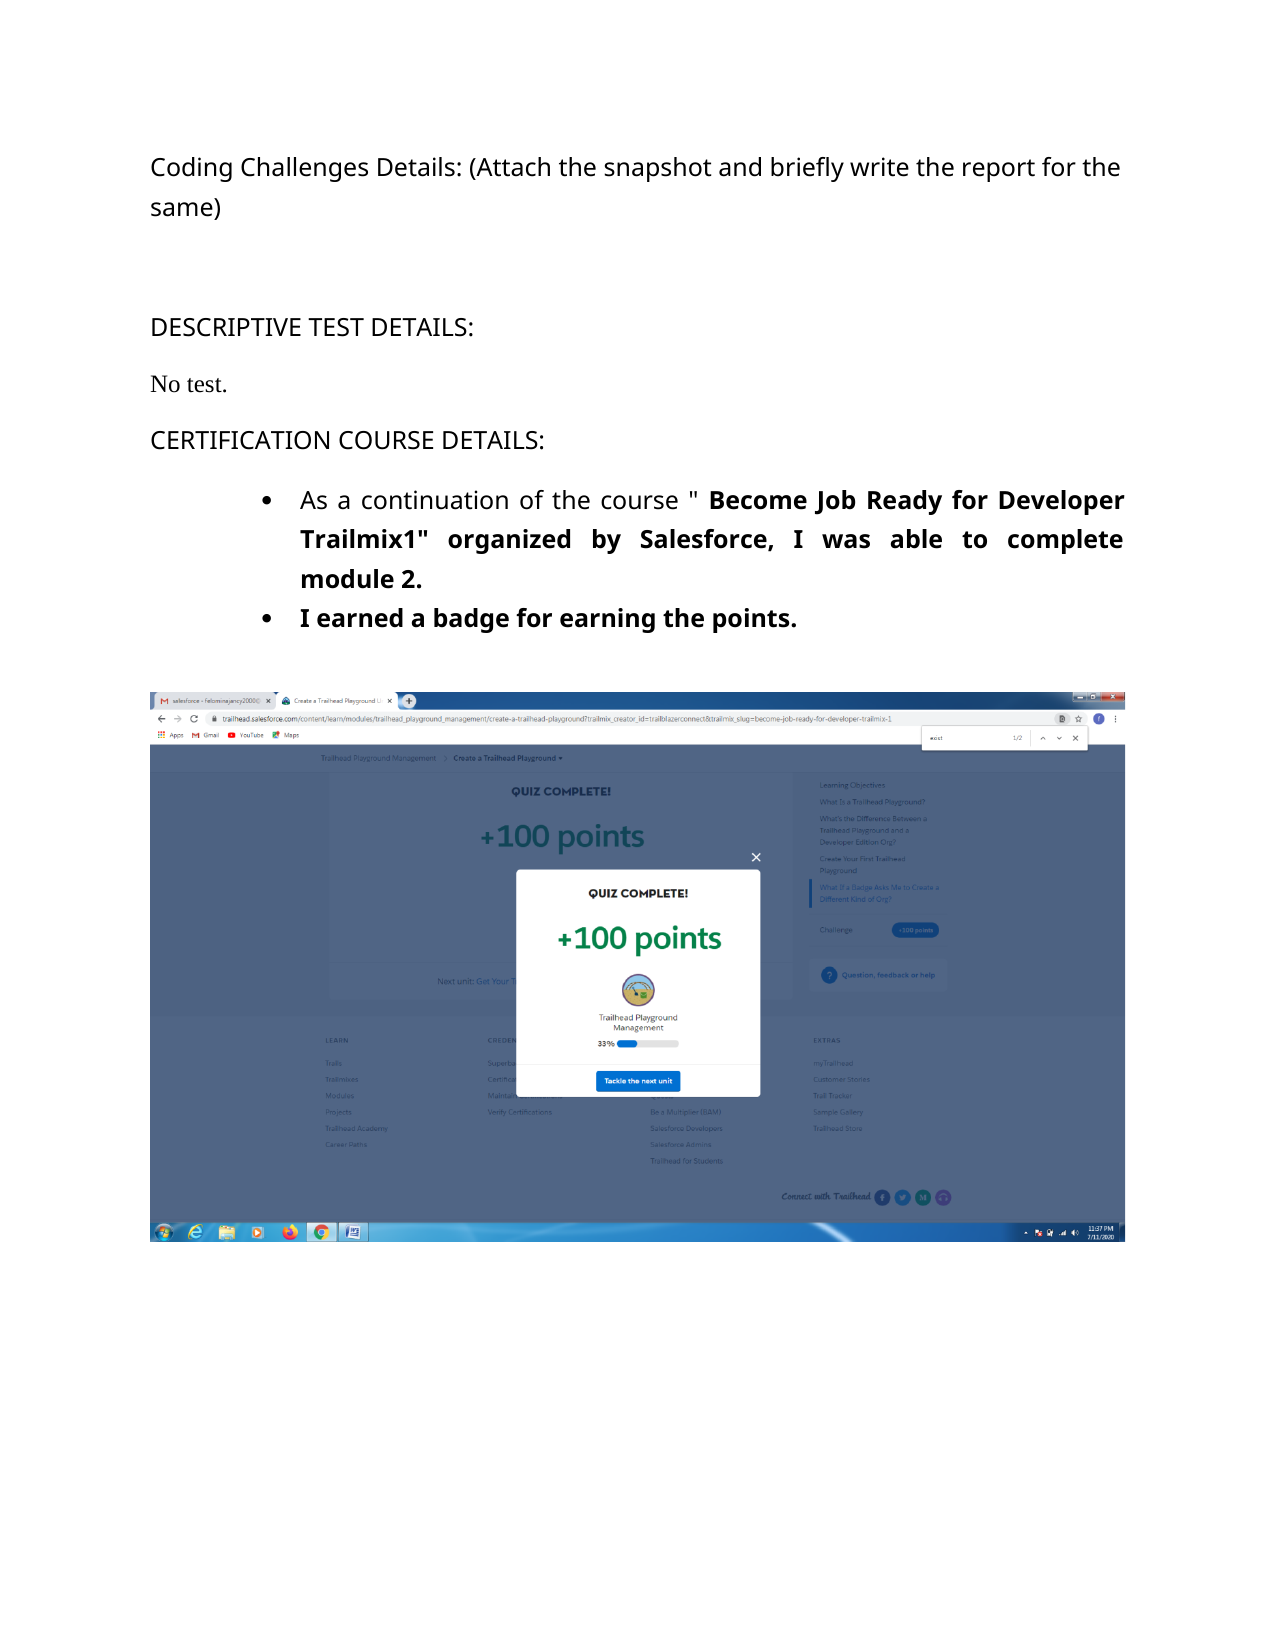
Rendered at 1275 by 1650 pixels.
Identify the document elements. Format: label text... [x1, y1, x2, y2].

text CERTIFICATION COURSE DETAILS: [150, 423, 1125, 457]
text No test. [150, 369, 1125, 398]
picture [150, 692, 1125, 1242]
text Coding Challenges Details: (Attach the snapshot and briefly write the report for the same) [150, 150, 1125, 223]
list I earned a badge for earning the points. [262, 601, 1125, 634]
list As a continuation of the course " Become Job Ready for Developer Trailmix1" organized by Salesforce, I was able to complete module 2. [262, 483, 1125, 595]
text DESCRIPTIVE TEST DETAILS: [150, 309, 1125, 343]
